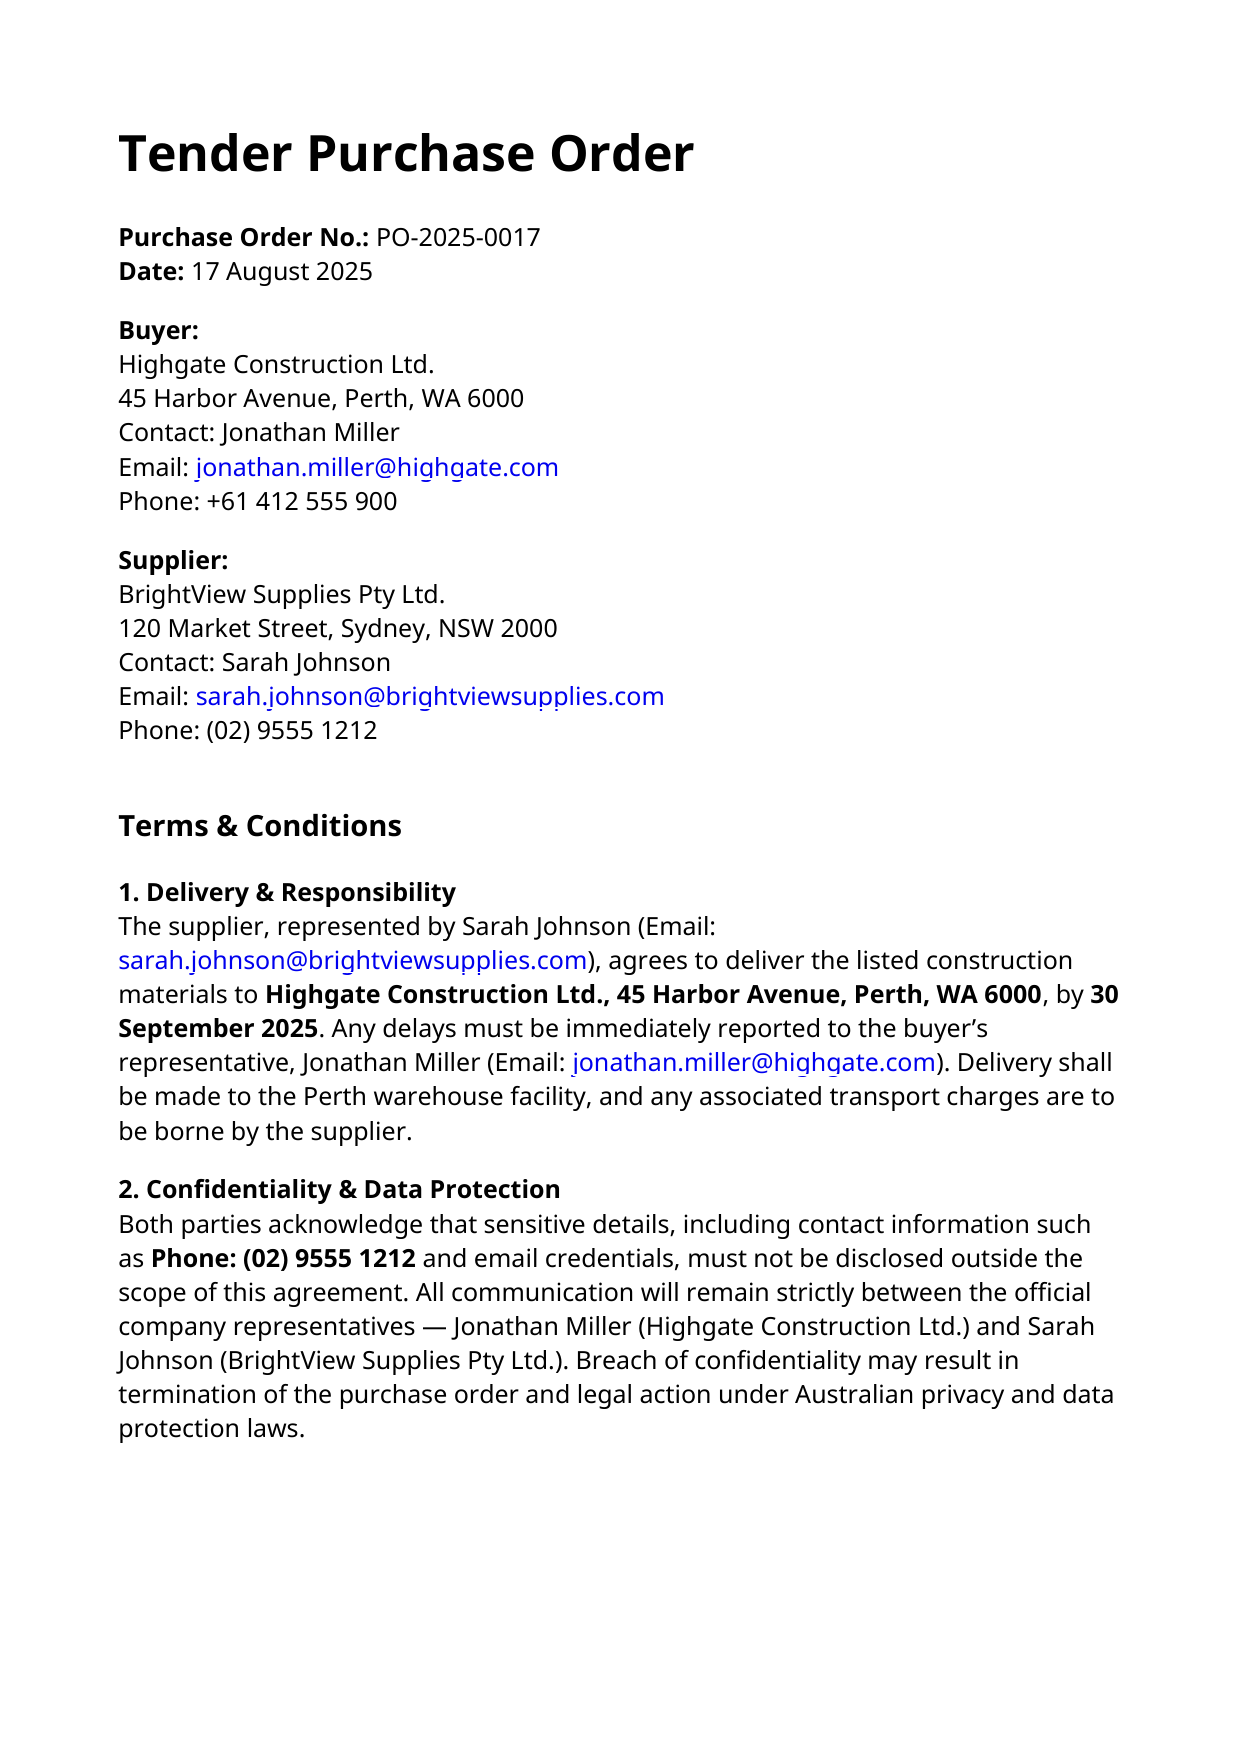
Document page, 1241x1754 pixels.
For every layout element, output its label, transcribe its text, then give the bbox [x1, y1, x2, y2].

text 1. Delivery & Responsibility The supplier, represented by Sarah Johnson (Email: sarah.johnson@brightviewsupplies.com), agrees to deliver the listed construction materials to Highgate Construction Ltd., 45 Harbor Avenue, Perth, WA 6000, by 30 September 2025. Any delays must be immediately reported to the buyer’s representative, Jonathan Miller (Email: jonathan.miller@highgate.com). Delivery shall be made to the Perth warehouse facility, and any associated transport charges are to be borne by the supplier. [118, 875, 1122, 1147]
text Tender Purchase Order [118, 118, 1122, 186]
text Supplier: BrightView Supplies Pty Ltd. 120 Market Street, Sydney, NSW 2000 Contact: Sarah Johnson Email: sarah.johnson@brightviewsupplies.com Phone: (02) 9555 1212 [118, 542, 1122, 747]
text 2. Confidentiality & Data Protection Both parties acknowledge that sensitive details, including contact information such as Phone: (02) 9555 1212 and email credentials, must not be disclosed outside the scope of this agreement. All communication will remain strictly between the official company representatives — Jonathan Miller (Highgate Construction Ltd.) and Sarah Johnson (BrightView Supplies Pty Ltd.). Breach of confidentiality may result in termination of the purchase order and legal action under Australian privacy and data protection laws. [118, 1172, 1122, 1445]
text Terms & Conditions [118, 806, 1122, 845]
text Buyer: Highgate Construction Ltd. 45 Harbor Avenue, Perth, WA 6000 Contact: Jonathan Miller Email: jonathan.miller@highgate.com Phone: +61 412 555 900 [118, 313, 1122, 517]
text Purchase Order No.: PO-2025-0017 Date: 17 August 2025 [118, 220, 1122, 288]
